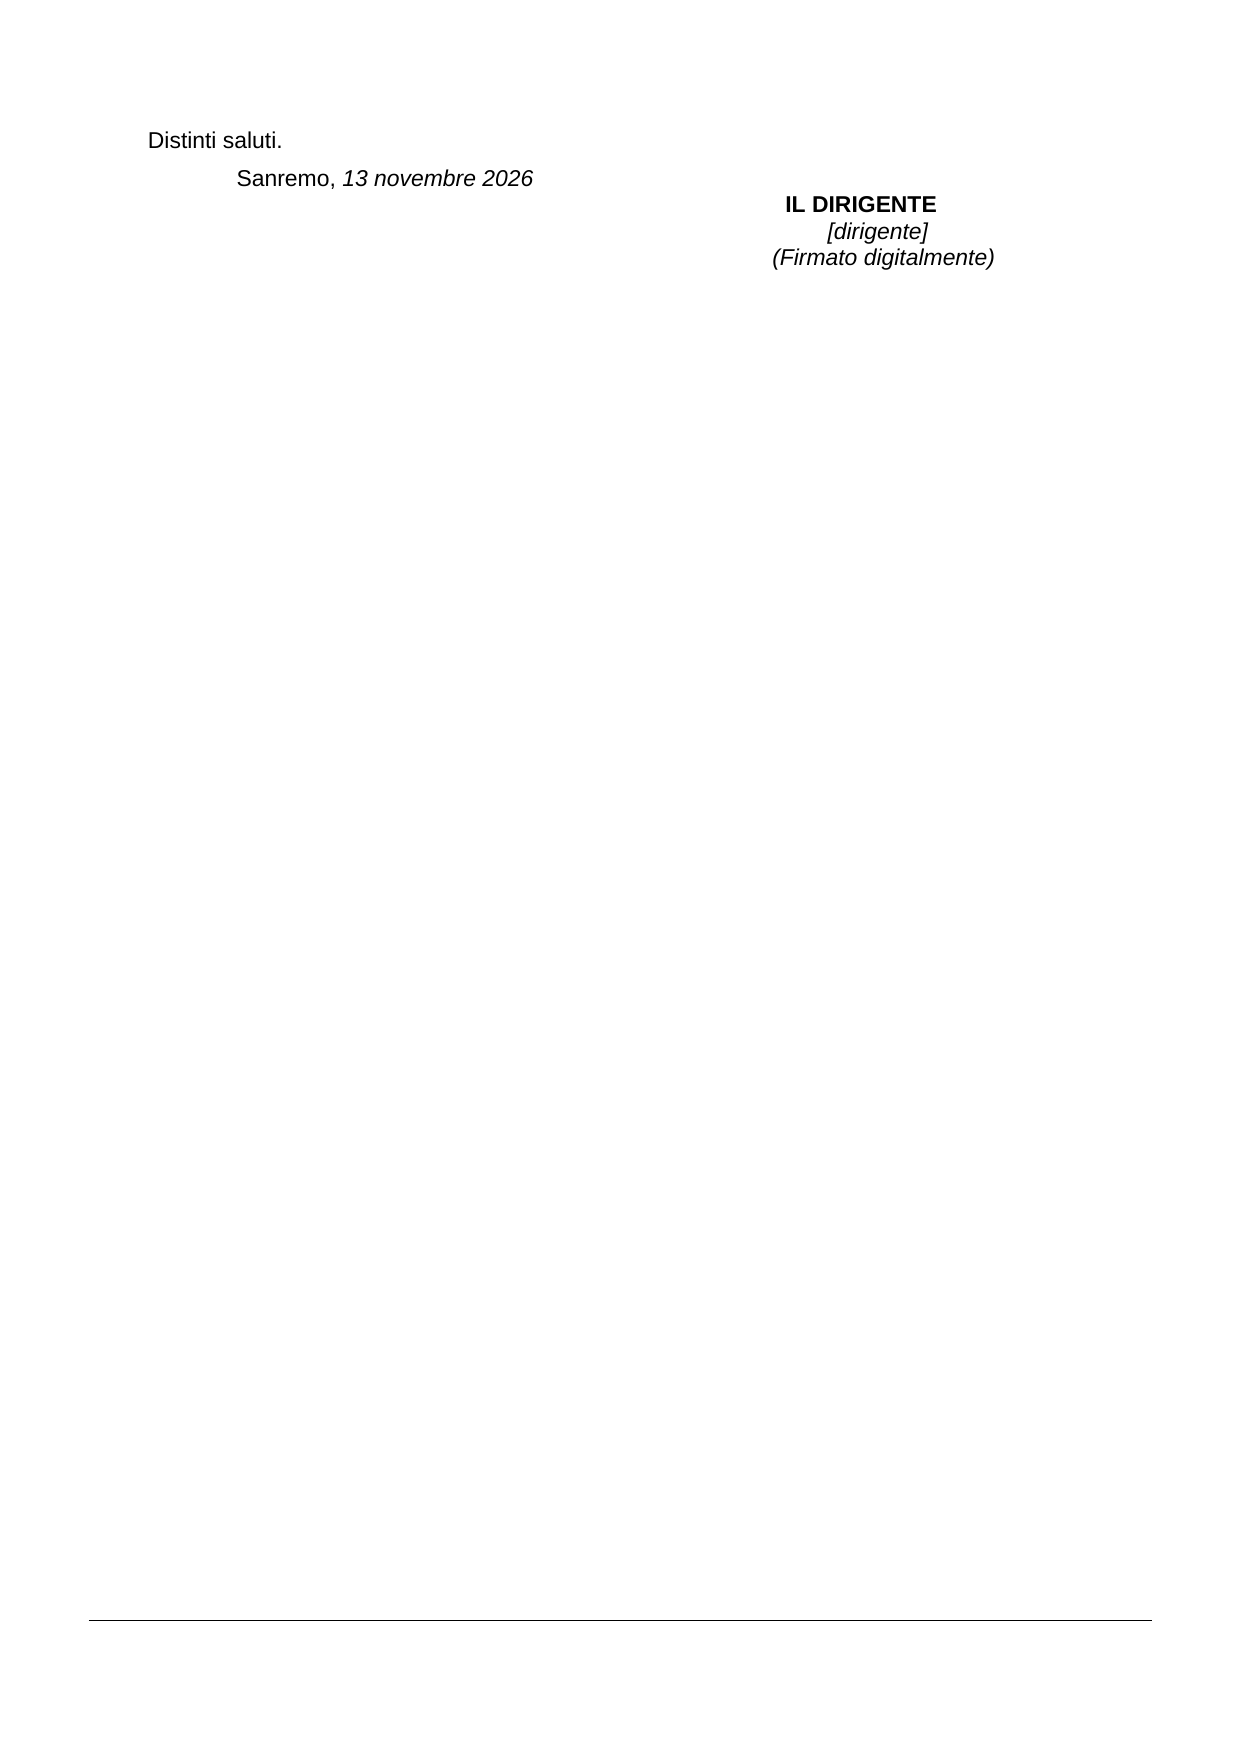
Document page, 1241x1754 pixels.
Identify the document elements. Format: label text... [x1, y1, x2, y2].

text IL DIRIGENTE [89, 191, 1152, 218]
text Sanremo, 3 aprile 2018 [162, 165, 1152, 191]
text (Firmato digitalmente) [89, 244, 1152, 271]
text Distinti saluti. [89, 127, 1152, 153]
text [dirigente] [89, 218, 1152, 244]
